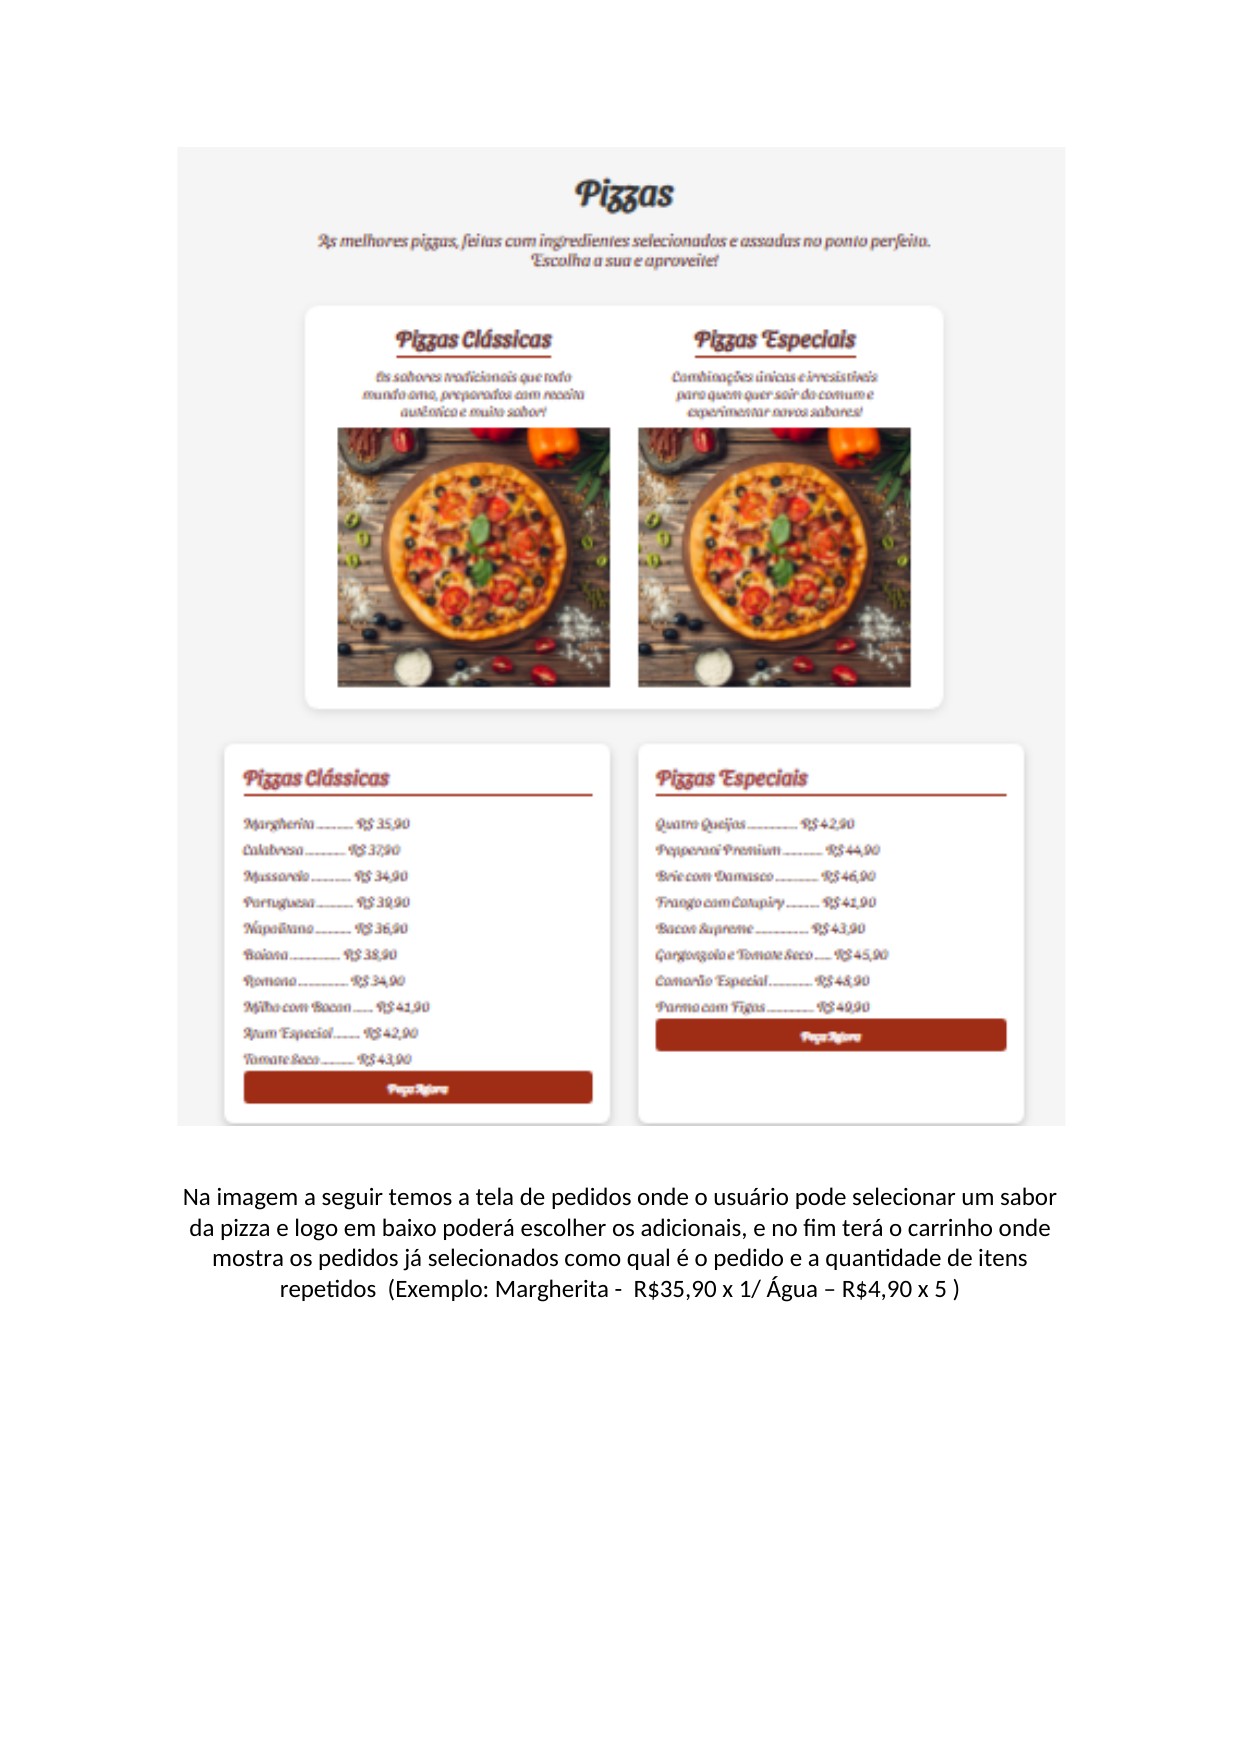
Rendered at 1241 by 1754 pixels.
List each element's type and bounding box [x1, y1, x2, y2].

picture [177, 147, 1066, 1126]
text [177, 1126, 1063, 1303]
